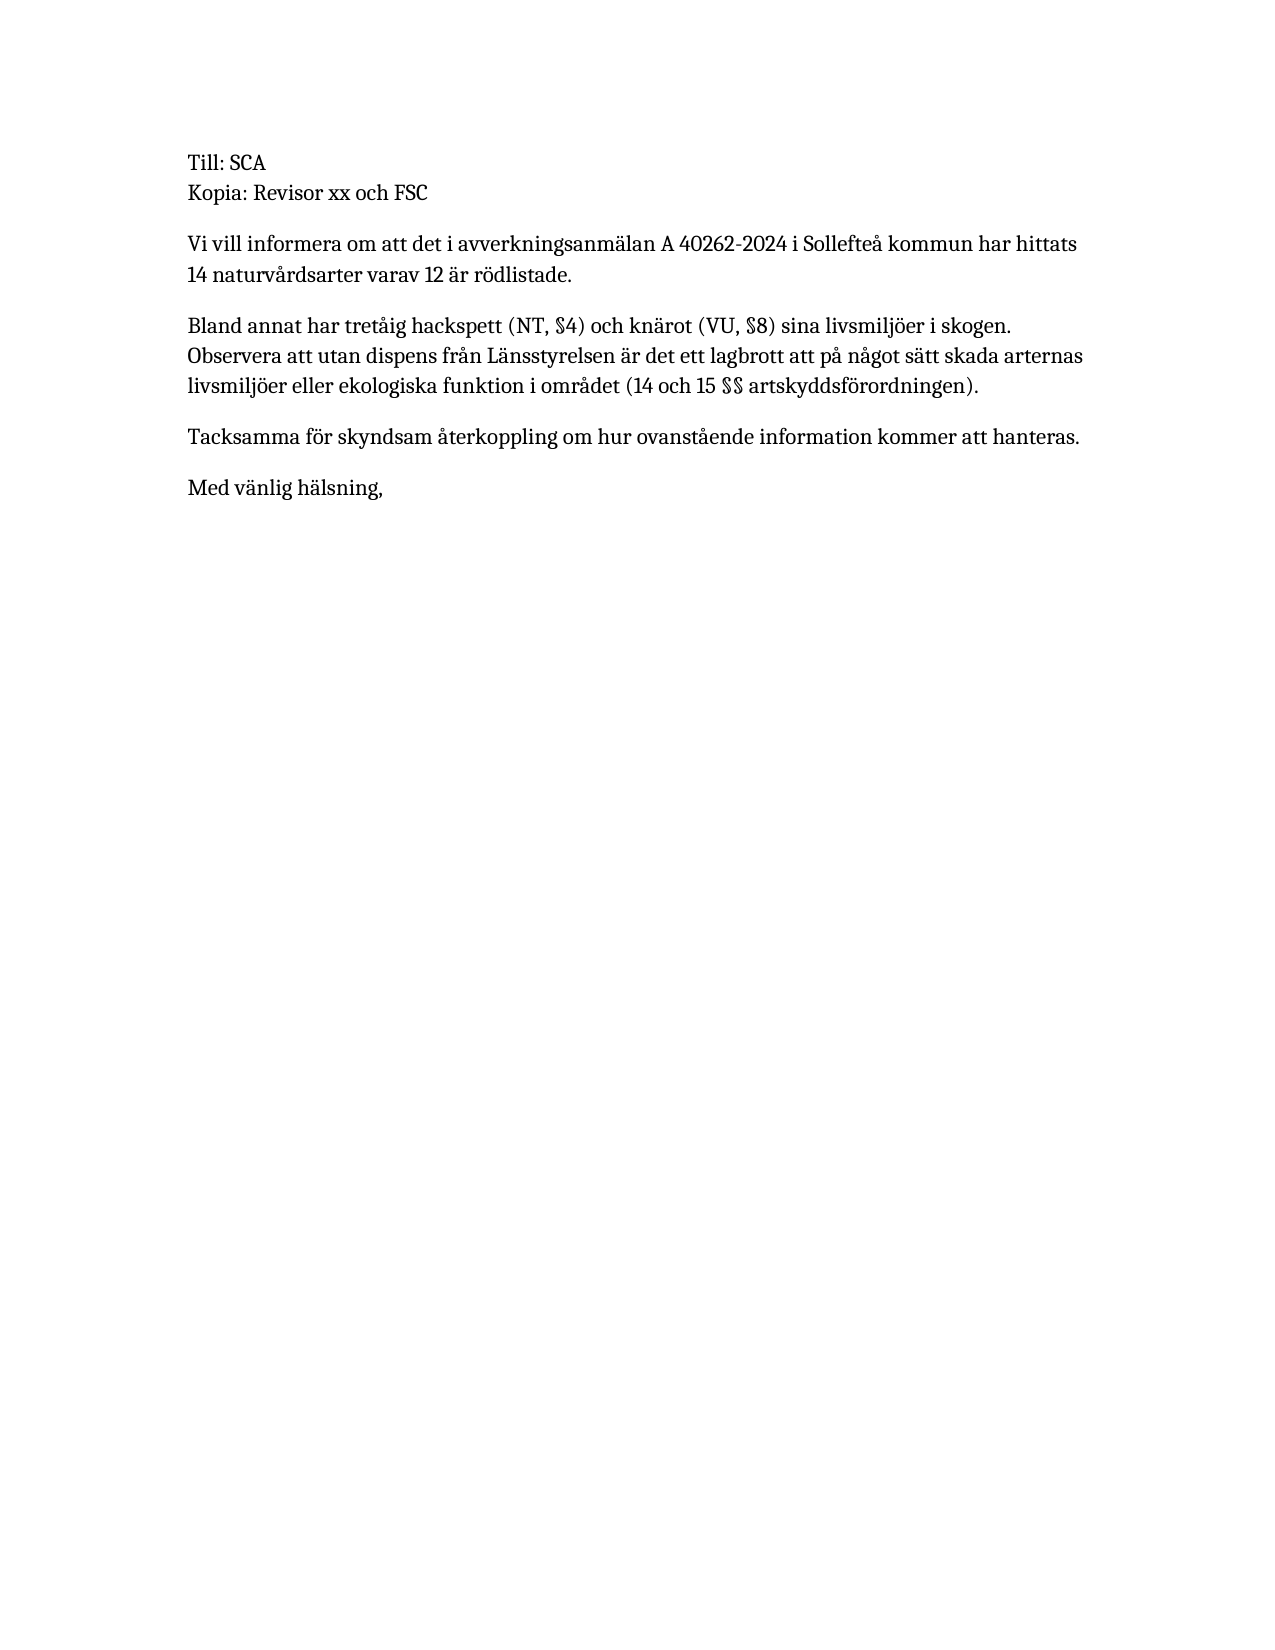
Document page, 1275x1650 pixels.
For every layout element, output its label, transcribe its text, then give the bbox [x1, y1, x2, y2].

text Tacksamma för skyndsam återkoppling om hur ovanstående information kommer att hanteras. [187, 424, 1087, 450]
text Till: SCA Kopia: Revisor xx och FSC [187, 150, 1087, 207]
text Med vänlig hälsning, [187, 475, 1087, 532]
text Vi vill informera om att det i avverkningsanmälan A 40262-2024 i Sollefteå kommun har hittats 14 naturvårdsarter varav 12 är rödlistade. [187, 231, 1087, 288]
text Bland annat har tretåig hackspett (NT, §4) och knärot (VU, §8) sina livsmiljöer i skogen. Observera att utan dispens från Länsstyrelsen är det ett lagbrott att på något sätt skada arternas livsmiljöer eller ekologiska funktion i området (14 och 15 §§ artskyddsförordningen). [187, 312, 1087, 399]
